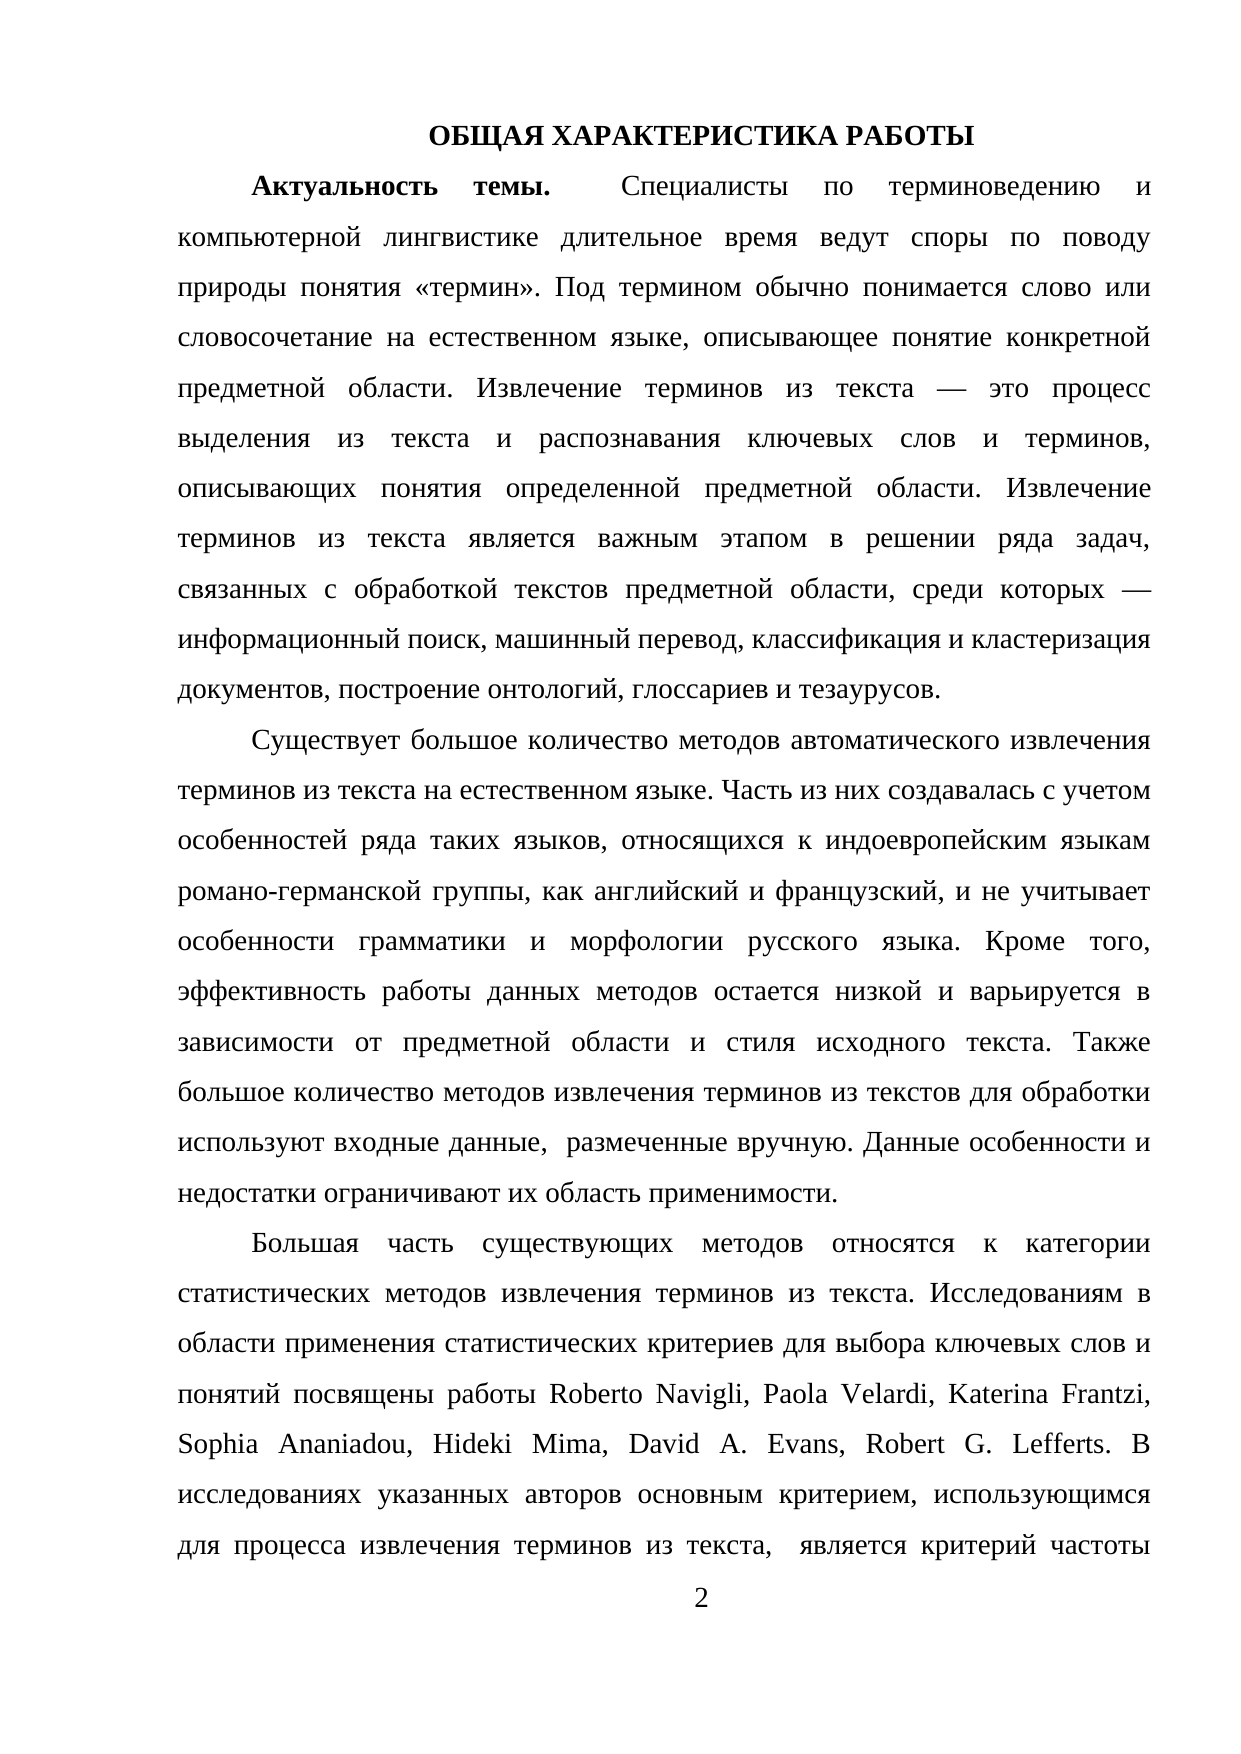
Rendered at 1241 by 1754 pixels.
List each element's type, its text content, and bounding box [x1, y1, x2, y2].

text Существует большое количество методов автоматического извлечения терминов из текста на естественном языке. Часть из них создавалась с учетом особенностей ряда таких языков, относящихся к индоевропейским языкам романо-германской группы, как английский и французский, и не учитывает особенности грамматики и морфологии русского языка. Кроме того, эффективность работы данных методов остается низкой и варьируется в зависимости от предметной области и стиля исходного текста. Также большое количество методов извлечения терминов из текстов для обработки используют входные данные, размеченные вручную. Данные особенности и недостатки ограничивают их область применимости. [177, 722, 1152, 1208]
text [177, 1225, 1152, 1560]
subtitle ОБЩАЯ ХАРАКТЕРИСТИКА РАБОТЫ [177, 118, 1152, 152]
text Актуальность темы. Специалисты по терминоведению и компьютерной лингвистике длительное время ведут споры по поводу природы понятия «термин». Под термином обычно понимается слово или словосочетание на естественном языке, описывающее понятие конкретной предметной области. Извлечение терминов из текста — это процесс выделения из текста и распознавания ключевых слов и терминов, описывающих понятия определенной предметной области. Извлечение терминов из текста является важным этапом в решении ряда задач, связанных с обработкой текстов предметной области, среди которых — информационный поиск, машинный перевод, классификация и кластеризация документов, построение онтологий, глоссариев и тезаурусов. [177, 168, 1152, 705]
